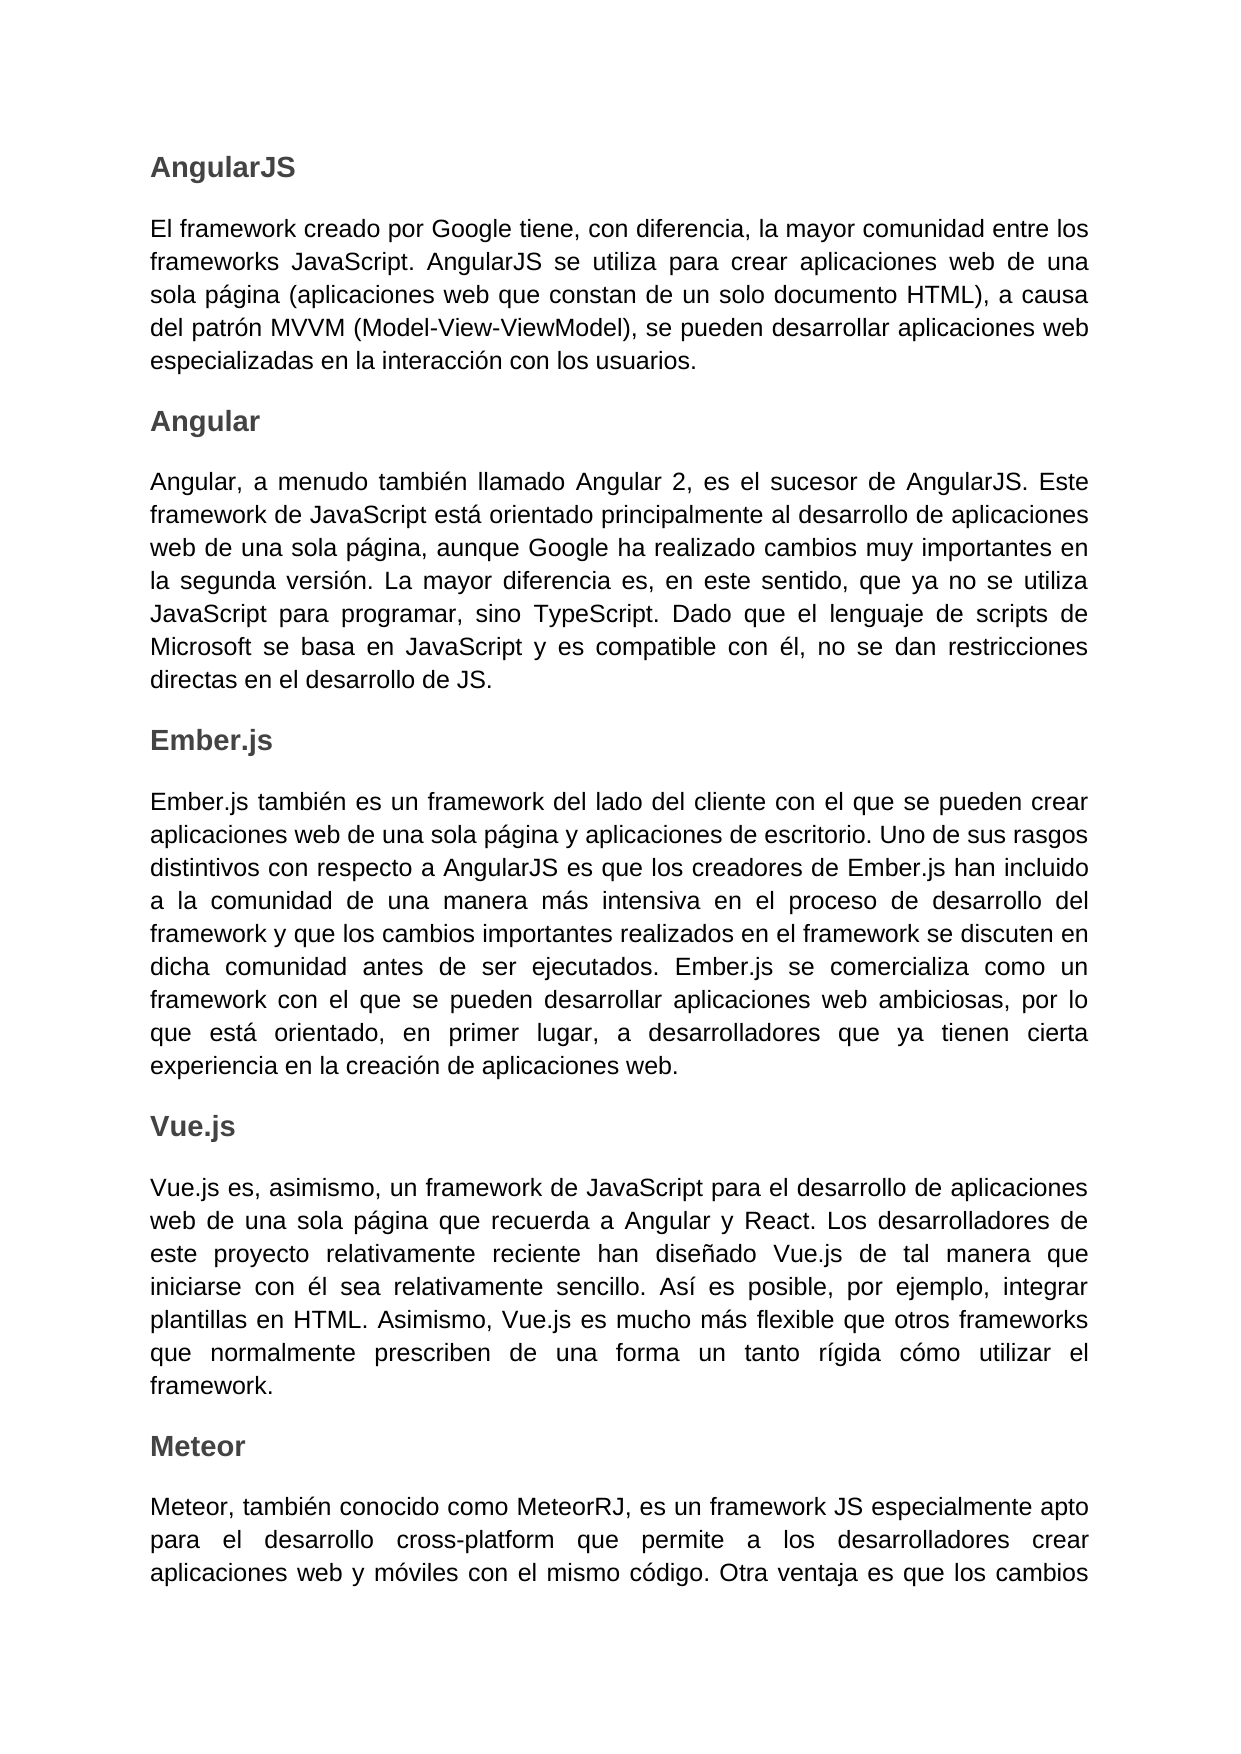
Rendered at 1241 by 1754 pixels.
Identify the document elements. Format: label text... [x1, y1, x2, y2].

subtitle AngularJS [150, 150, 1090, 183]
text Angular, a menudo también llamado Angular 2, es el sucesor de AngularJS. Este framework de JavaScript está orientado principalmente al desarrollo de aplicaciones web de una sola página, aunque Google ha realizado cambios muy importantes en la segunda versión. La mayor diferencia es, en este sentido, que ya no se utiliza JavaScript para programar, sino TypeScript. Dado que el lenguaje de scripts de Microsoft se basa en JavaScript y es compatible con él, no se dan restricciones directas en el desarrollo de JS. [150, 467, 1090, 694]
text Vue.js es, asimismo, un framework de JavaScript para el desarrollo de aplicaciones web de una sola página que recuerda a Angular y React. Los desarrolladores de este proyecto relativamente reciente han diseñado Vue.js de tal manera que iniciarse con él sea relativamente sencillo. Así es posible, por ejemplo, integrar plantillas en HTML. Asimismo, Vue.js es mucho más flexible que otros frameworks que normalmente prescriben de una forma un tanto rígida cómo utilizar el framework. [150, 1173, 1090, 1399]
subtitle Vue.js [150, 1109, 1090, 1143]
text El framework creado por Google tiene, con diferencia, la mayor comunidad entre los frameworks JavaScript. AngularJS se utiliza para crear aplicaciones web de una sola página (aplicaciones web que constan de un solo documento HTML), a causa del patrón MVVM (Model-View-ViewModel), se pueden desarrollar aplicaciones web especializadas en la interacción con los usuarios. [150, 213, 1090, 374]
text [150, 1492, 1090, 1587]
subtitle Ember.js [150, 723, 1090, 757]
subtitle Angular [150, 404, 1090, 437]
subtitle Meteor [150, 1429, 1090, 1462]
text Ember.js también es un framework del lado del cliente con el que se pueden crear aplicaciones web de una sola página y aplicaciones de escritorio. Uno de sus rasgos distintivos con respecto a AngularJS es que los creadores de Ember.js han incluido a la comunidad de una manera más intensiva en el proceso de desarrollo del framework y que los cambios importantes realizados en el framework se discuten en dicha comunidad antes de ser ejecutados. Ember.js se comercializa como un framework con el que se pueden desarrollar aplicaciones web ambiciosas, por lo que está orientado, en primer lugar, a desarrolladores que ya tienen cierta experiencia en la creación de aplicaciones web. [150, 787, 1090, 1080]
